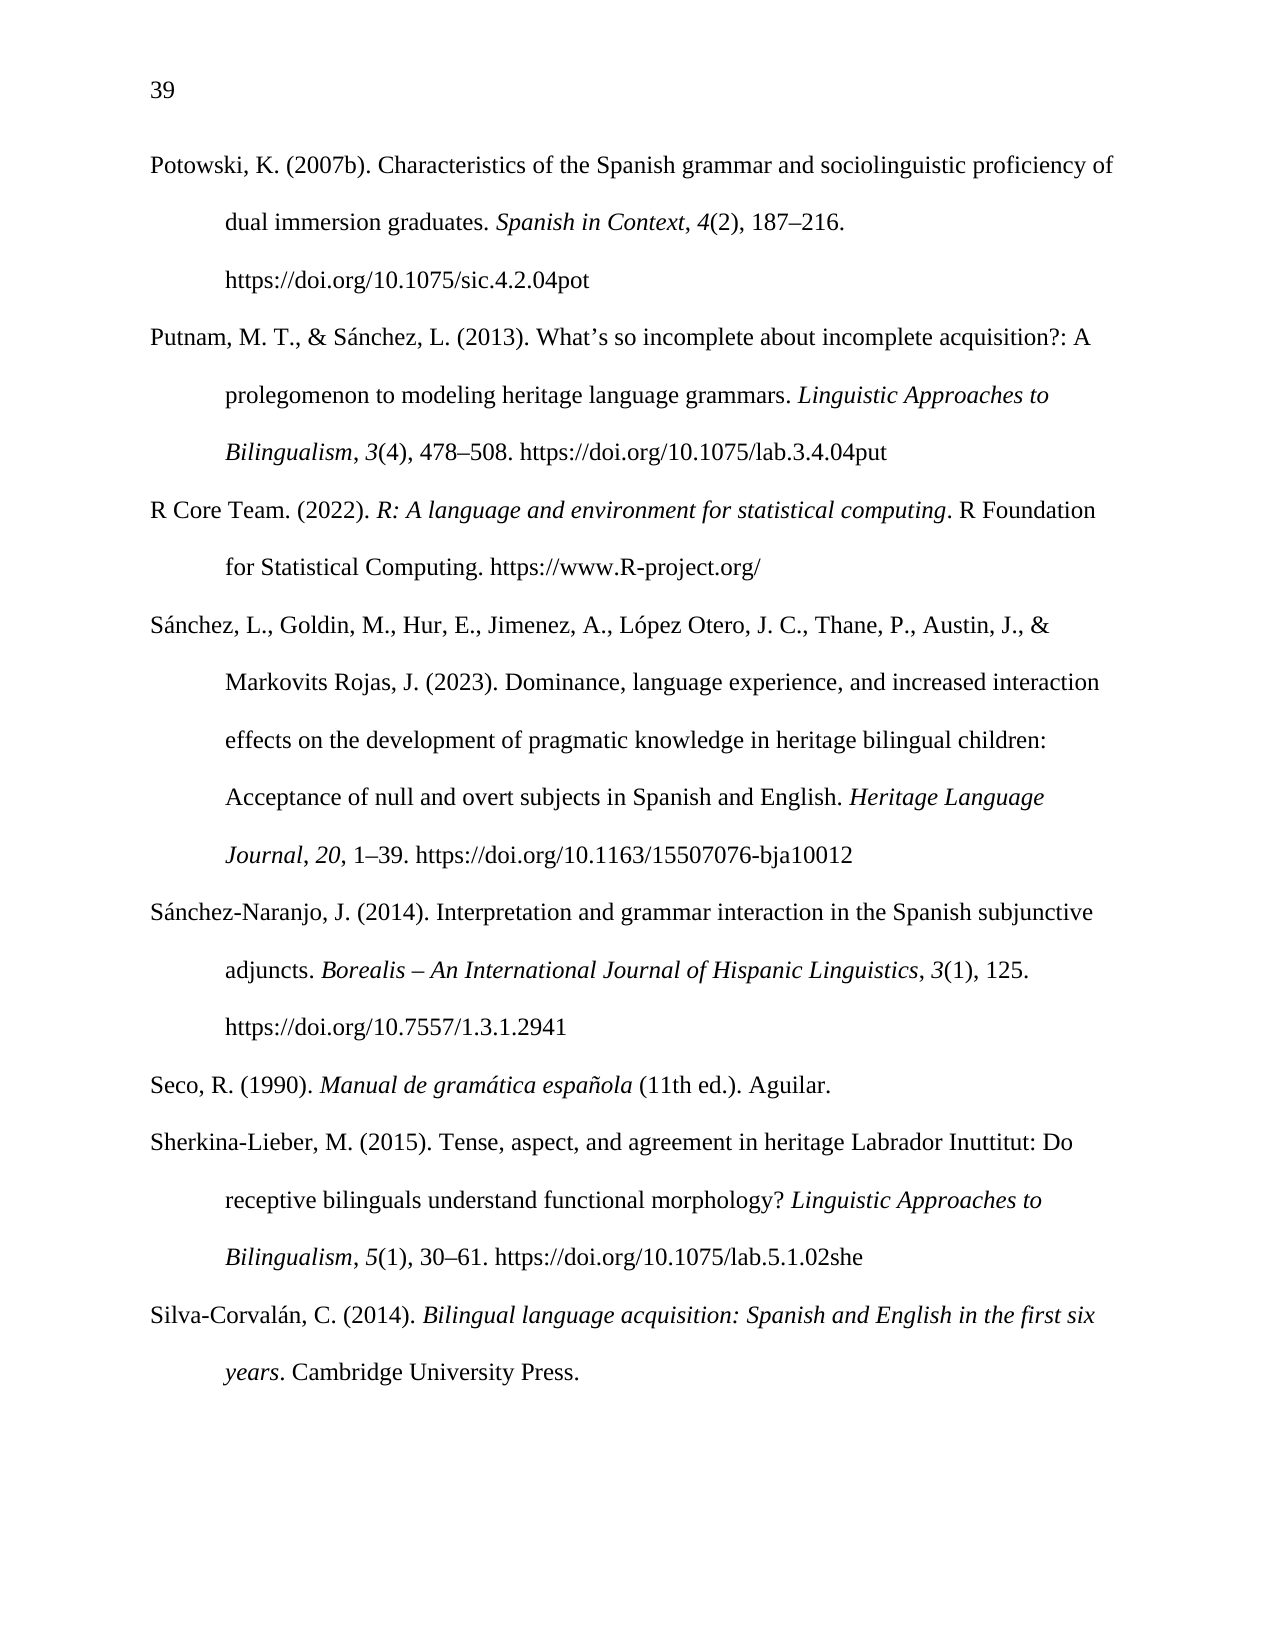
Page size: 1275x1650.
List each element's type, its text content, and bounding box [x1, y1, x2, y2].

text Sánchez, L., Goldin, M., Hur, E., Jimenez, A., López Otero, J. C., Thane, P., Austin, J., & Markovits Rojas, J. (2023). Dominance, language experience, and increased interaction effects on the development of pragmatic knowledge in heritage bilingual children: Acceptance of null and overt subjects in Spanish and English. Heritage Language Journal, 20, 1–39. https://doi.org/10.1163/15507076-bja10012 [150, 610, 1125, 869]
text Sánchez-Naranjo, J. (2014). Interpretation and grammar interaction in the Spanish subjunctive adjuncts. Borealis – An International Journal of Hispanic Linguistics, 3(1), 125. https://doi.org/10.7557/1.3.1.2941 [150, 897, 1125, 1041]
text Putnam, M. T., & Sánchez, L. (2013). What’s so incomplete about incomplete acquisition?: A prolegomenon to modeling heritage language grammars. Linguistic Approaches to Bilingualism, 3(4), 478–508. https://doi.org/10.1075/lab.3.4.04put [150, 322, 1125, 466]
text Sherkina-Lieber, M. (2015). Tense, aspect, and agreement in heritage Labrador Inuttitut: Do receptive bilinguals understand functional morphology? Linguistic Approaches to Bilingualism, 5(1), 30–61. https://doi.org/10.1075/lab.5.1.02she [150, 1127, 1125, 1271]
text Seco, R. (1990). Manual de gramática española (11th ed.). Aguilar. [150, 1070, 1125, 1099]
text Potowski, K. (2007b). Characteristics of the Spanish grammar and sociolinguistic proficiency of dual immersion graduates. Spanish in Context, 4(2), 187–216. https://doi.org/10.1075/sic.4.2.04pot [150, 150, 1125, 294]
text R Core Team. (2022). R: A language and environment for statistical computing. R Foundation for Statistical Computing. https://www.R-project.org/ [150, 495, 1125, 581]
text Silva-Corvalán, C. (2014). Bilingual language acquisition: Spanish and English in the first six years. Cambridge University Press. [150, 1300, 1125, 1386]
